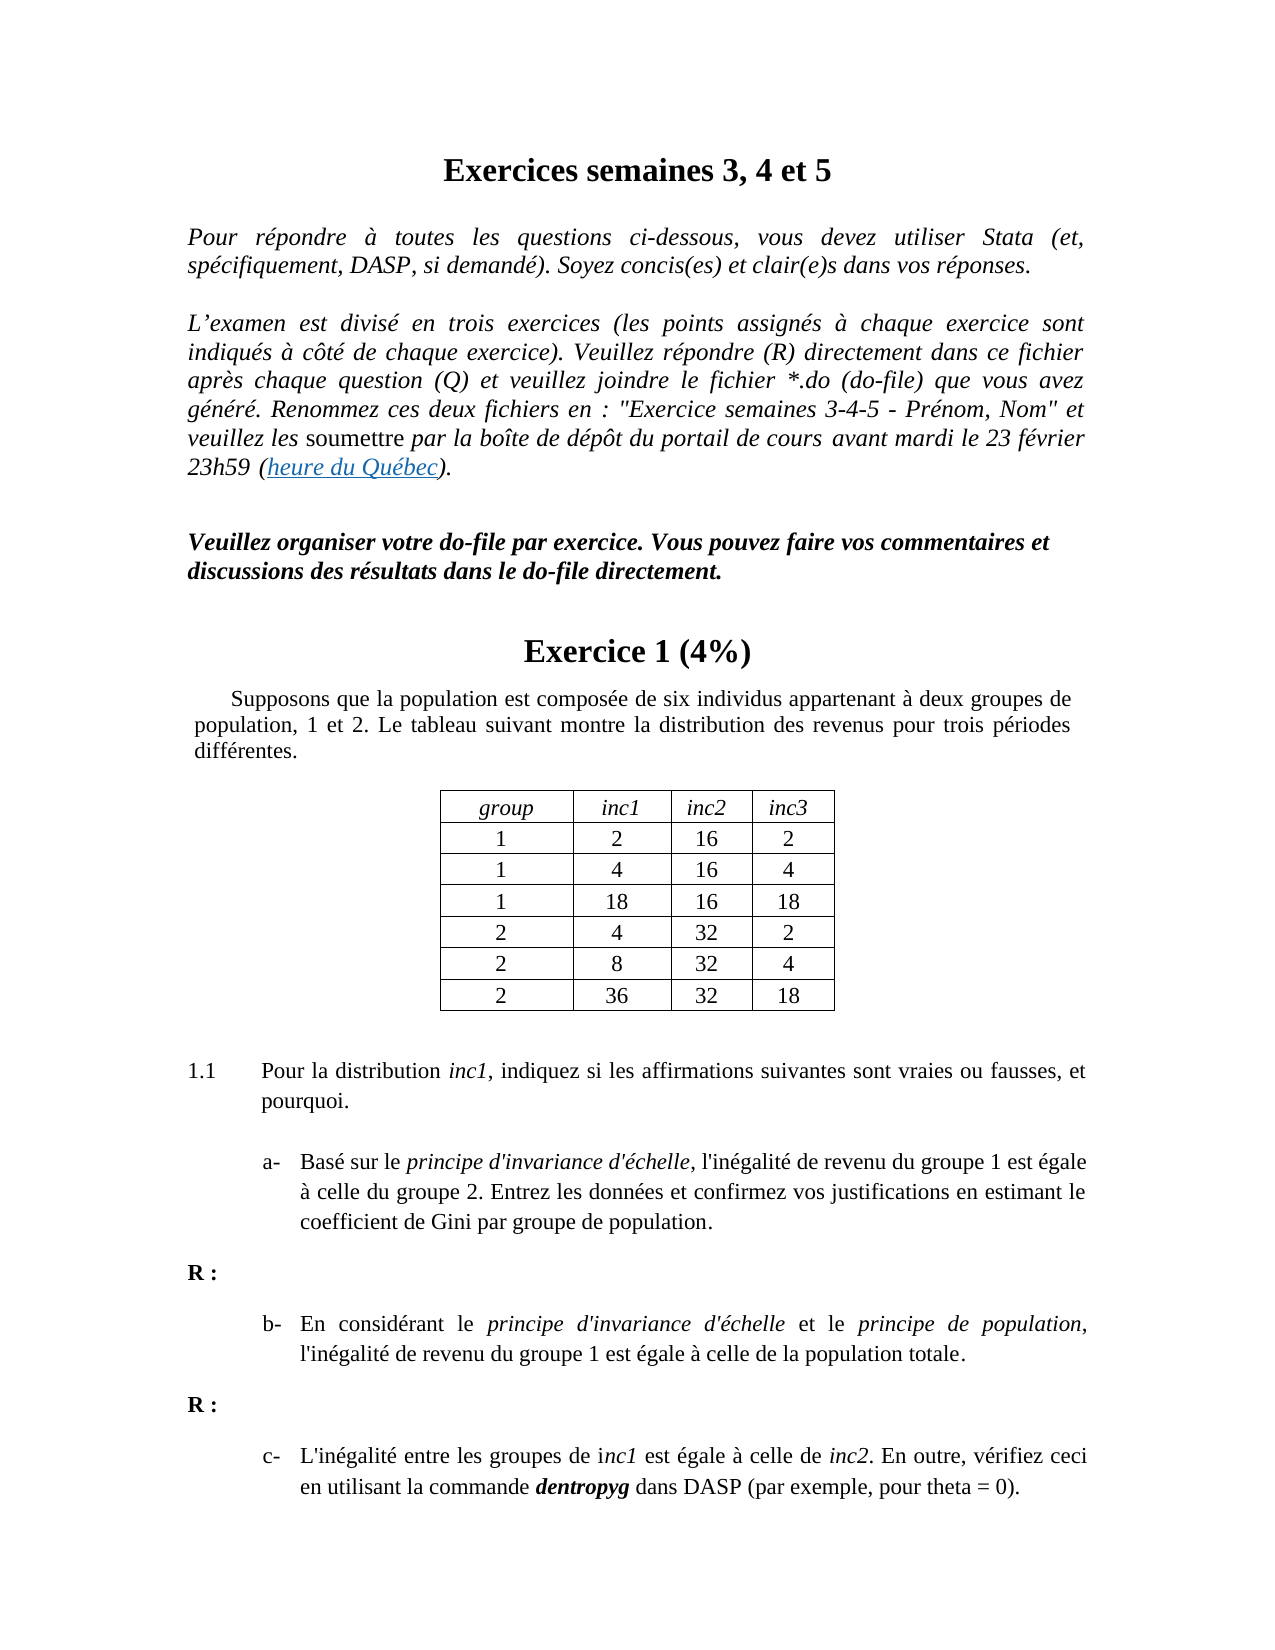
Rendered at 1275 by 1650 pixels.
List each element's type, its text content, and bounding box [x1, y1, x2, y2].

list Pour la distribution inc1, indiquez si les affirmations suivantes sont vraies ou fausses, et pourquoi. [187, 1057, 1087, 1114]
text L’examen est divisé en trois exercices (les points assignés à chaque exercice sont indiqués à côté de chaque exercice). Veuillez répondre (R) directement dans ce fichier après chaque question (Q) et veuillez joindre le fichier *.do (do-file) que vous avez généré. Renommez ces deux fichiers en : "Exercice semaines 3-4-5 - Prénom, Nom" et veuillez les soumettre par la boîte de dépôt du portail de cours avant mardi le 23 février 23h59 (heure du Québec). [187, 308, 1087, 481]
table_cell 32 [672, 948, 752, 978]
table_cell 2 [574, 823, 671, 853]
table_cell 2 [441, 917, 573, 947]
table_cell 2 [441, 980, 573, 1010]
table_cell 4 [574, 854, 671, 884]
text R : [187, 1392, 1087, 1418]
table_header inc3 [753, 791, 834, 822]
list L'inégalité entre les groupes de inc1 est égale à celle de inc2. En outre, vérifiez ceci en utilisant la commande dentropyg dans DASP (par exemple, pour theta = 0). [262, 1443, 1087, 1499]
table_cell 18 [753, 980, 834, 1010]
table_cell 32 [672, 980, 752, 1010]
table_cell 18 [574, 885, 671, 916]
table_cell 4 [753, 948, 834, 978]
list En considérant le principe d'invariance d'échelle et le principe de population, l'inégalité de revenu du groupe 1 est égale à celle de la population totale. [262, 1310, 1087, 1367]
table_cell 2 [753, 823, 834, 853]
table_cell 32 [672, 917, 752, 947]
subtitle Exercice 1 (4%) [187, 631, 1087, 669]
table_header inc1 [574, 791, 671, 822]
table_cell 18 [753, 885, 834, 916]
table_cell 1 [441, 854, 573, 884]
table_cell 36 [574, 980, 671, 1010]
text Supposons que la population est composée de six individus appartenant à deux groupes de population, 1 et 2. Le tableau suivant montre la distribution des revenus pour trois périodes différentes. [194, 685, 1072, 764]
text R : [187, 1259, 1087, 1286]
table_cell 16 [672, 885, 752, 916]
text Exercices semaines 3, 4 et 5 [187, 150, 1087, 188]
table_header inc2 [672, 791, 752, 822]
text Pour répondre à toutes les questions ci-dessous, vous devez utiliser Stata (et, spécifiquement, DASP, si demandé). Soyez concis(es) et clair(e)s dans vos réponses. [187, 222, 1087, 279]
table_cell 4 [574, 917, 671, 947]
text Veuillez organiser votre do-file par exercice. Vous pouvez faire vos commentaires et discussions des résultats dans le do-file directement. [187, 527, 1087, 584]
table_cell 2 [441, 948, 573, 978]
table_cell 2 [753, 917, 834, 947]
table_cell 4 [753, 854, 834, 884]
table_cell 1 [441, 885, 573, 916]
table_header group [441, 791, 573, 822]
table_cell 1 [441, 823, 573, 853]
table_cell 8 [574, 948, 671, 978]
table_cell 16 [672, 823, 752, 853]
list Basé sur le principe d'invariance d'échelle, l'inégalité de revenu du groupe 1 est égale à celle du groupe 2. Entrez les données et confirmez vos justifications en estimant le coefficient de Gini par groupe de population. [262, 1148, 1087, 1234]
table_cell 16 [672, 854, 752, 884]
